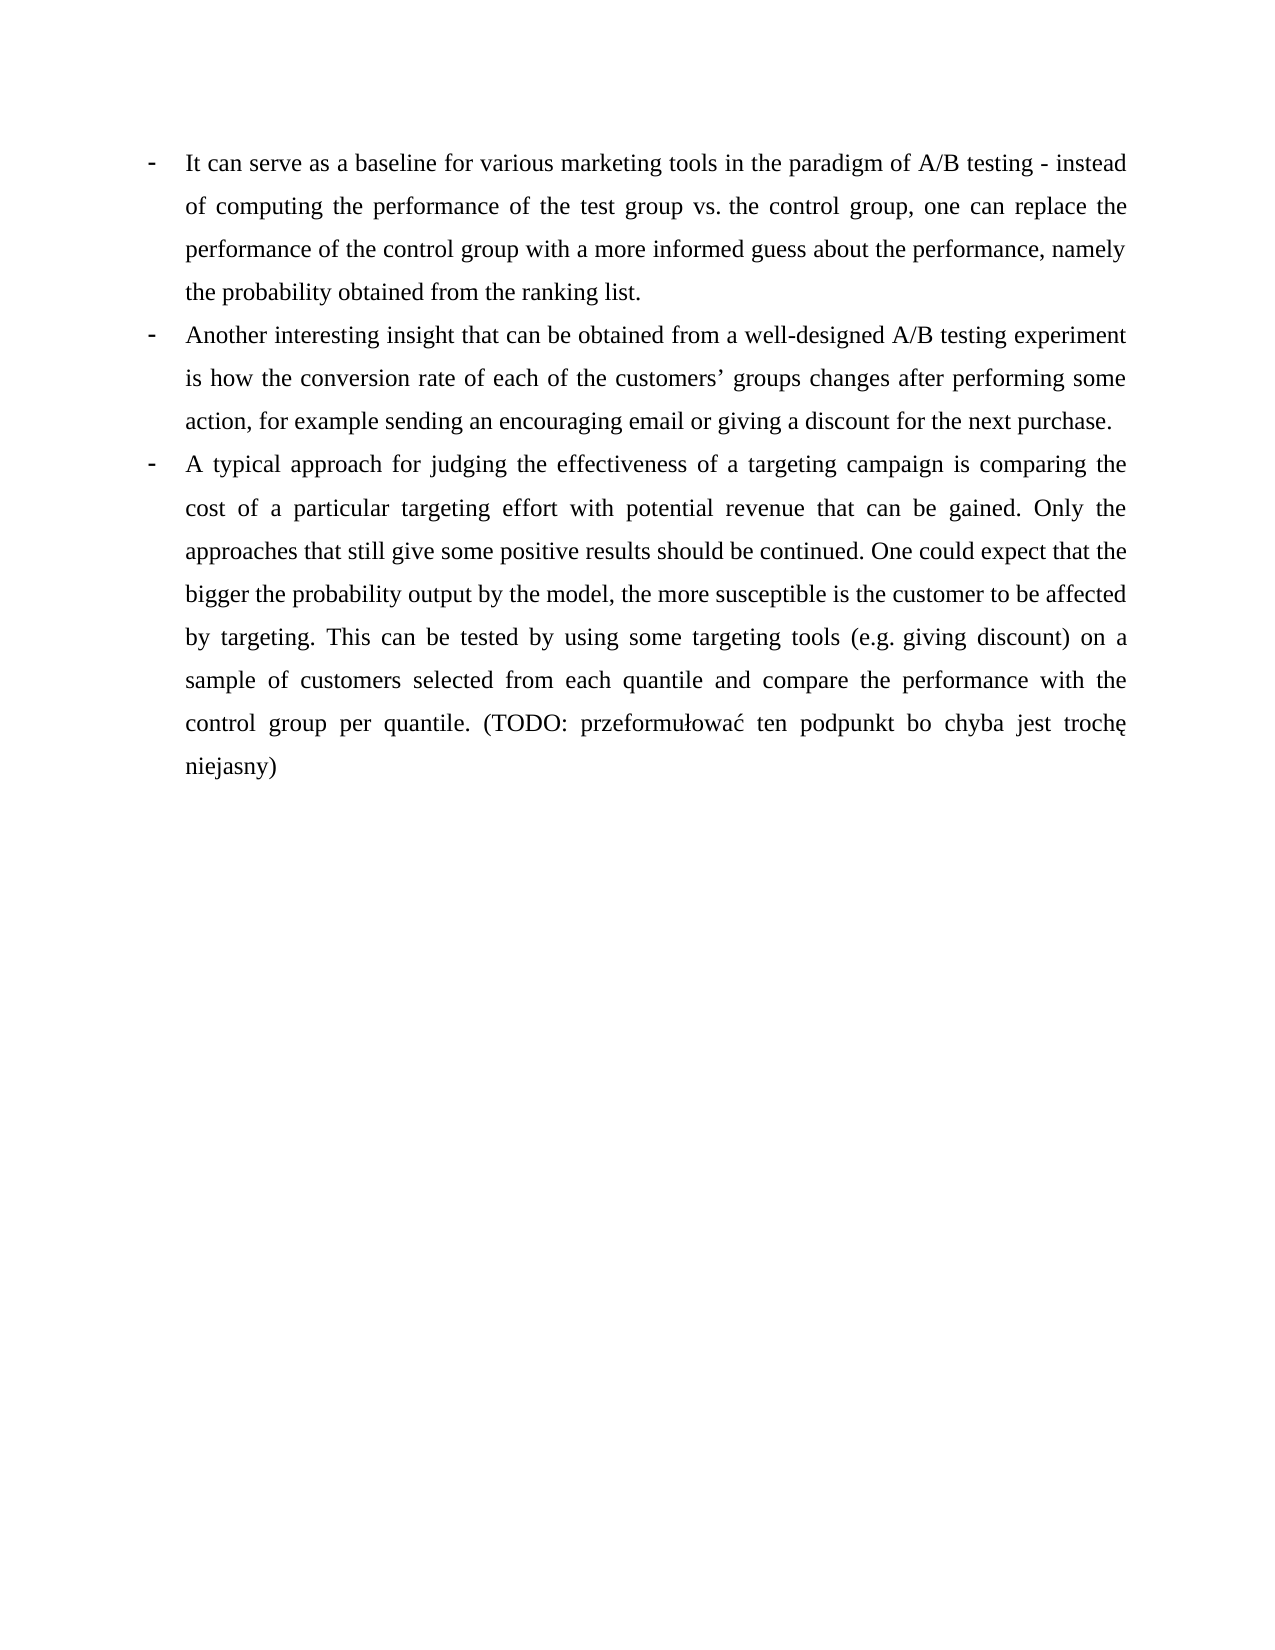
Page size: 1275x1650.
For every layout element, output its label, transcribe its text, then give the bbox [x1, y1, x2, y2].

list It can serve as a baseline for various marketing tools in the paradigm of A/B testing - instead of computing the performance of the test group vs. the control group, one can replace the performance of the control group with a more informed guess about the performance, namely the probability obtained from the ranking list. [148, 148, 1127, 306]
list A typical approach for judging the effectiveness of a targeting campaign is comparing the cost of a particular targeting effort with potential revenue that can be gained. Only the approaches that still give some positive results should be continued. One could expect that the bigger the probability output by the model, the more susceptible is the customer to be affected by targeting. This can be tested by using some targeting tools (e.g. giving discount) on a sample of customers selected from each quantile and compare the performance with the control group per quantile. (TODO: przeformułować ten podpunkt bo chyba jest trochę niejasny) [148, 449, 1127, 780]
list Another interesting insight that can be obtained from a well-designed A/B testing experiment is how the conversion rate of each of the customers’ groups changes after performing some action, for example sending an encouraging email or giving a discount for the next purchase. [148, 320, 1127, 435]
